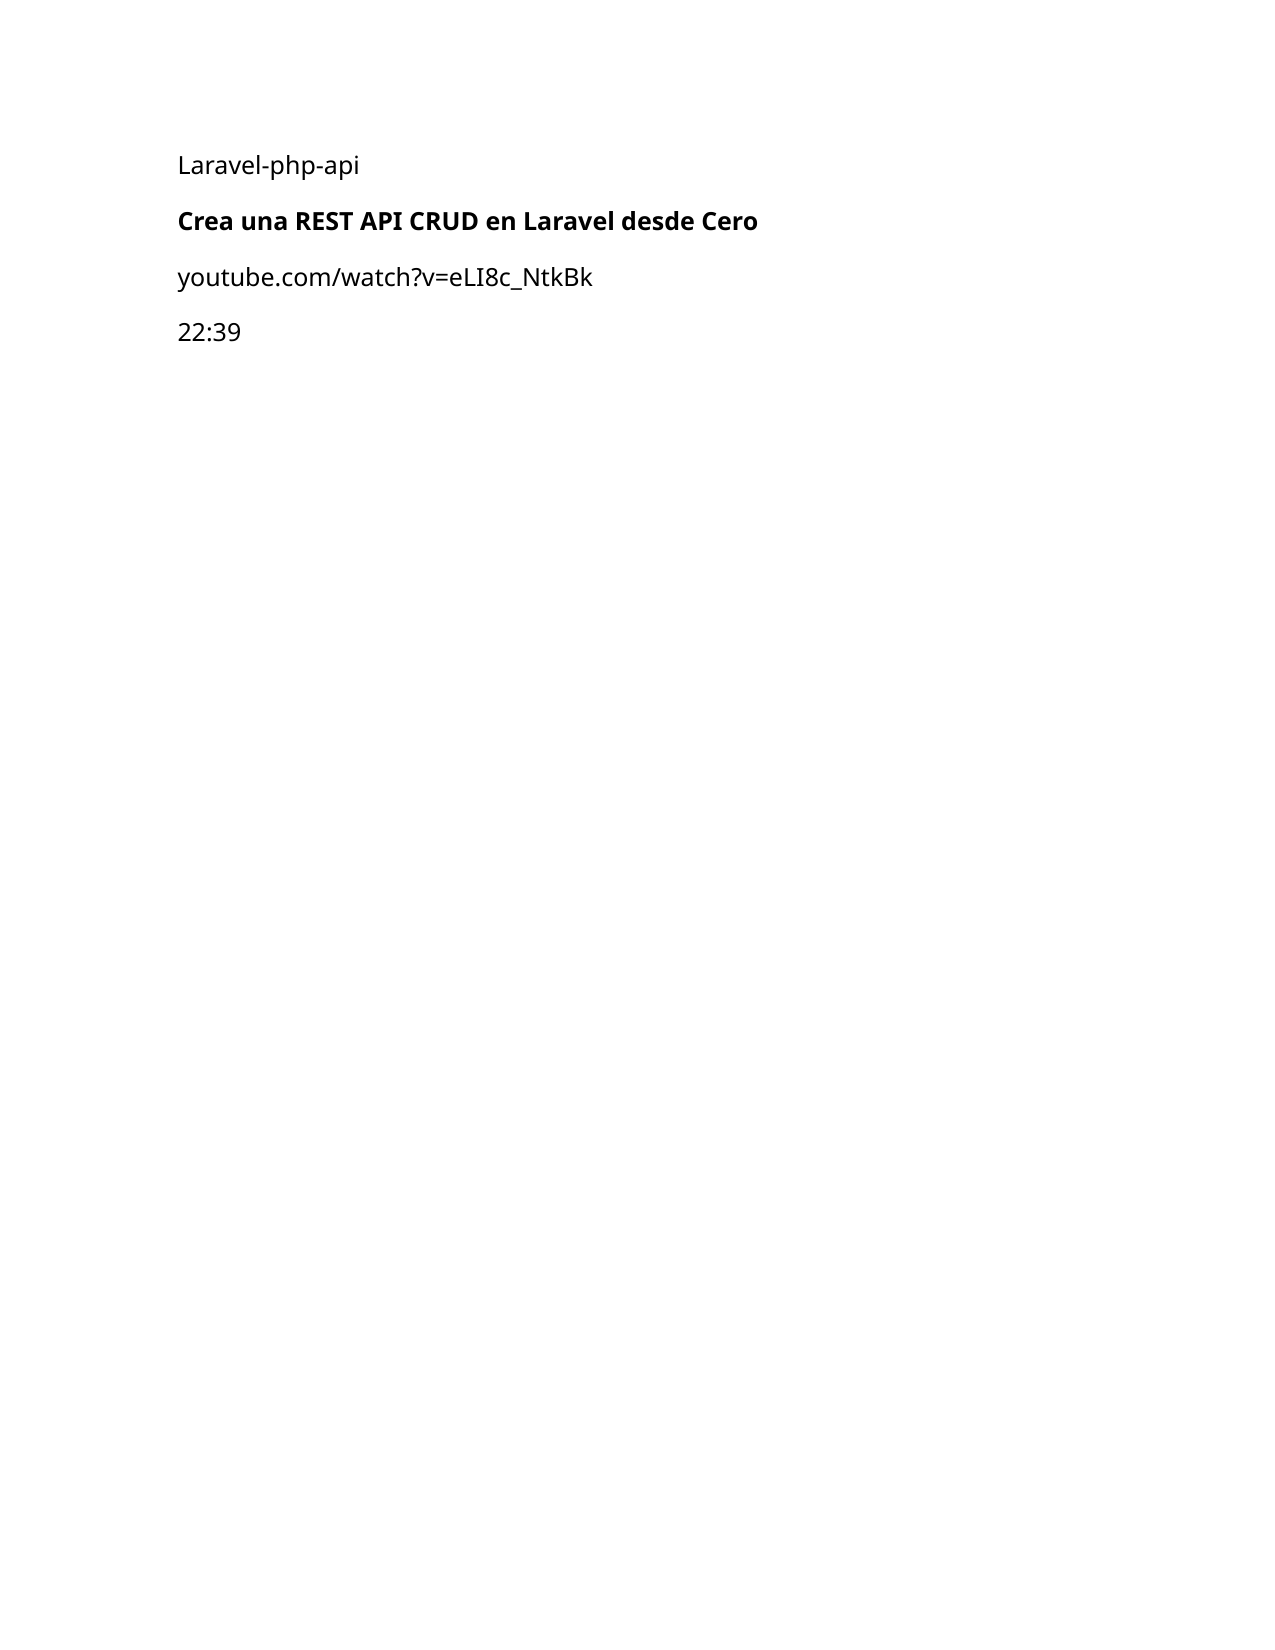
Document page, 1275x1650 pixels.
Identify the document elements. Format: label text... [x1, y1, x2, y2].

text youtube.com/watch?v=eLI8c_NtkBk [177, 259, 1098, 293]
text Crea una REST API CRUD en Laravel desde Cero [177, 203, 1098, 237]
text 22:39 [177, 315, 1098, 349]
text Laravel-php-api [177, 148, 1098, 182]
